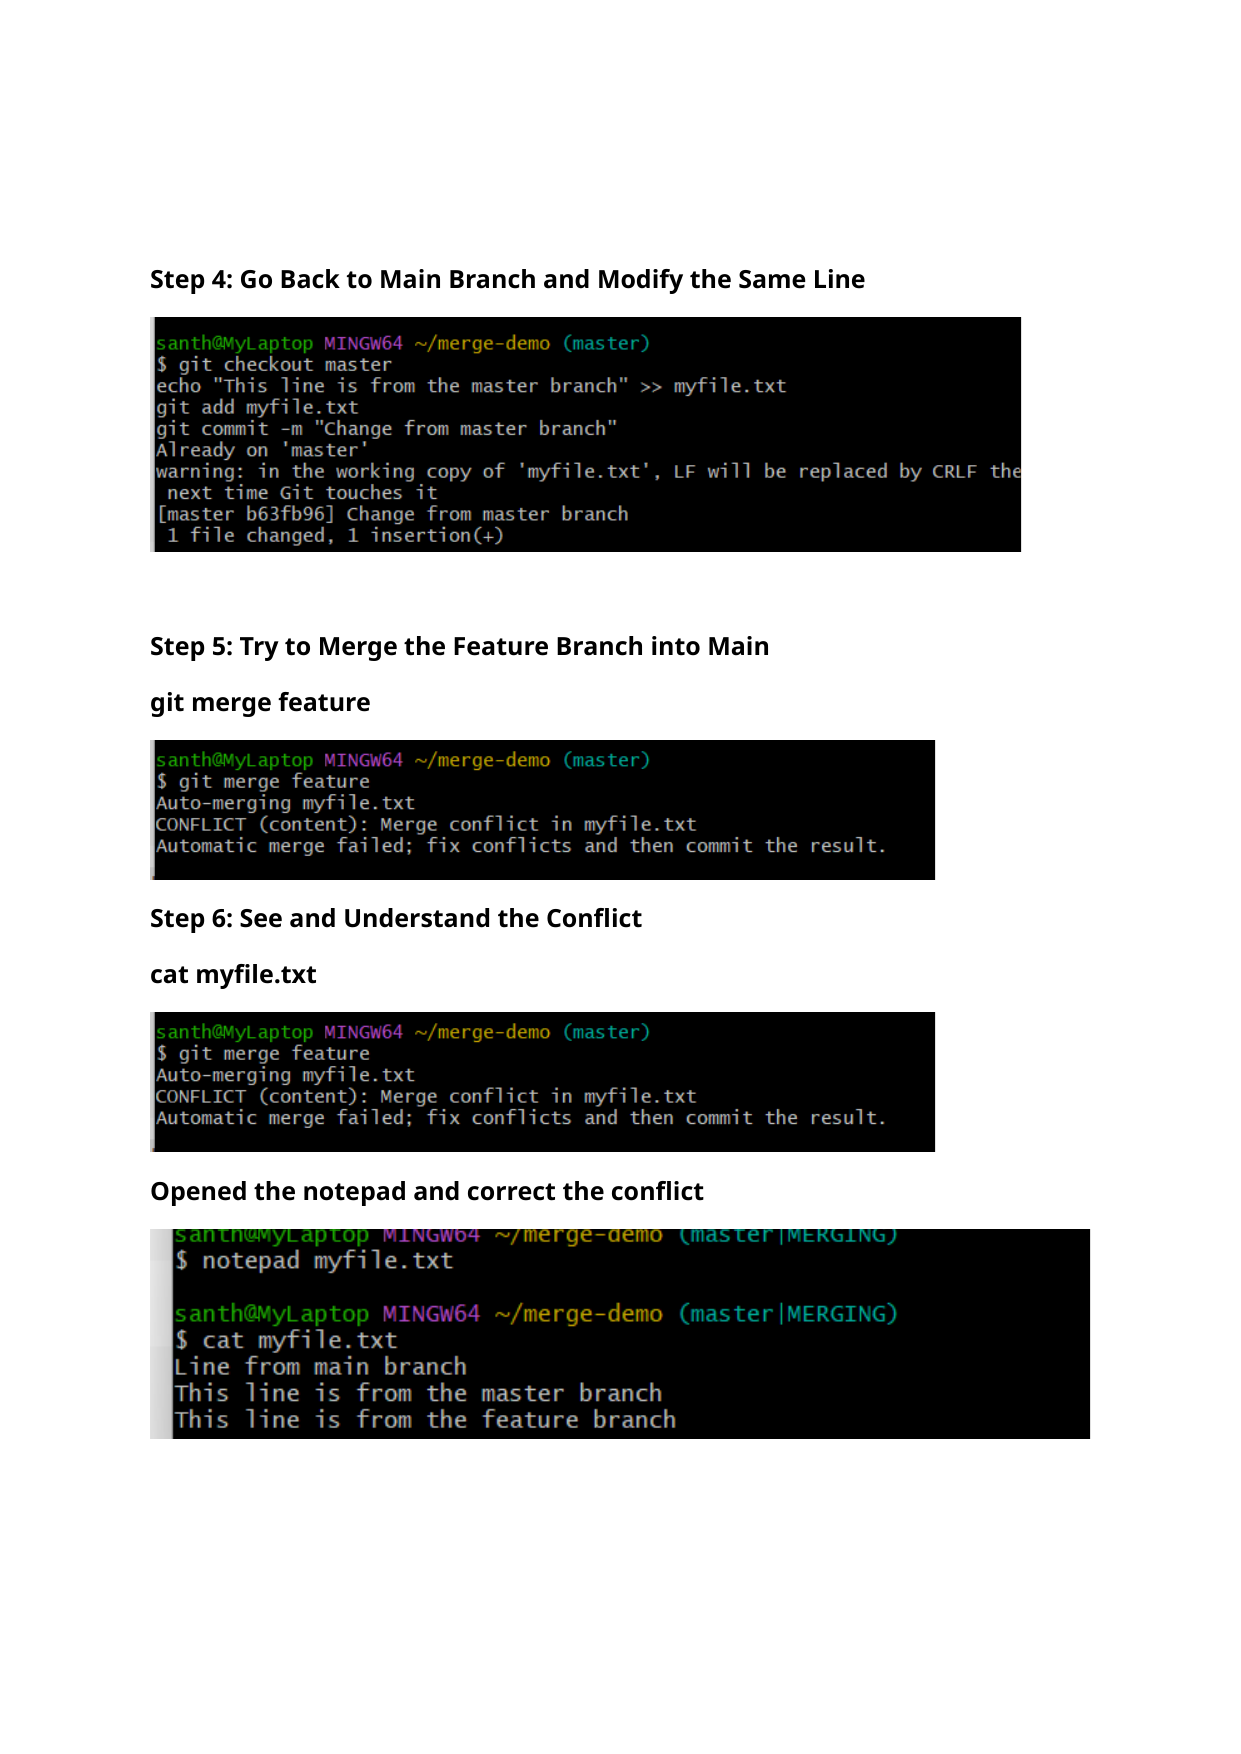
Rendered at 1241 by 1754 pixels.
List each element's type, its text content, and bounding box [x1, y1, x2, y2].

text Opened the notepad and correct the conflict [150, 1173, 1090, 1207]
text git merge feature [150, 685, 1090, 719]
picture [150, 1012, 936, 1152]
text Step 5: Try to Merge the Feature Branch into Main [150, 629, 1090, 663]
text cat myfile.txt [150, 957, 1090, 991]
picture [150, 740, 936, 880]
text Step 6: See and Understand the Conflict [150, 901, 1090, 935]
picture [150, 1229, 1091, 1439]
picture [150, 317, 1022, 552]
text Step 4: Go Back to Main Branch and Modify the Same Line [150, 262, 1090, 296]
